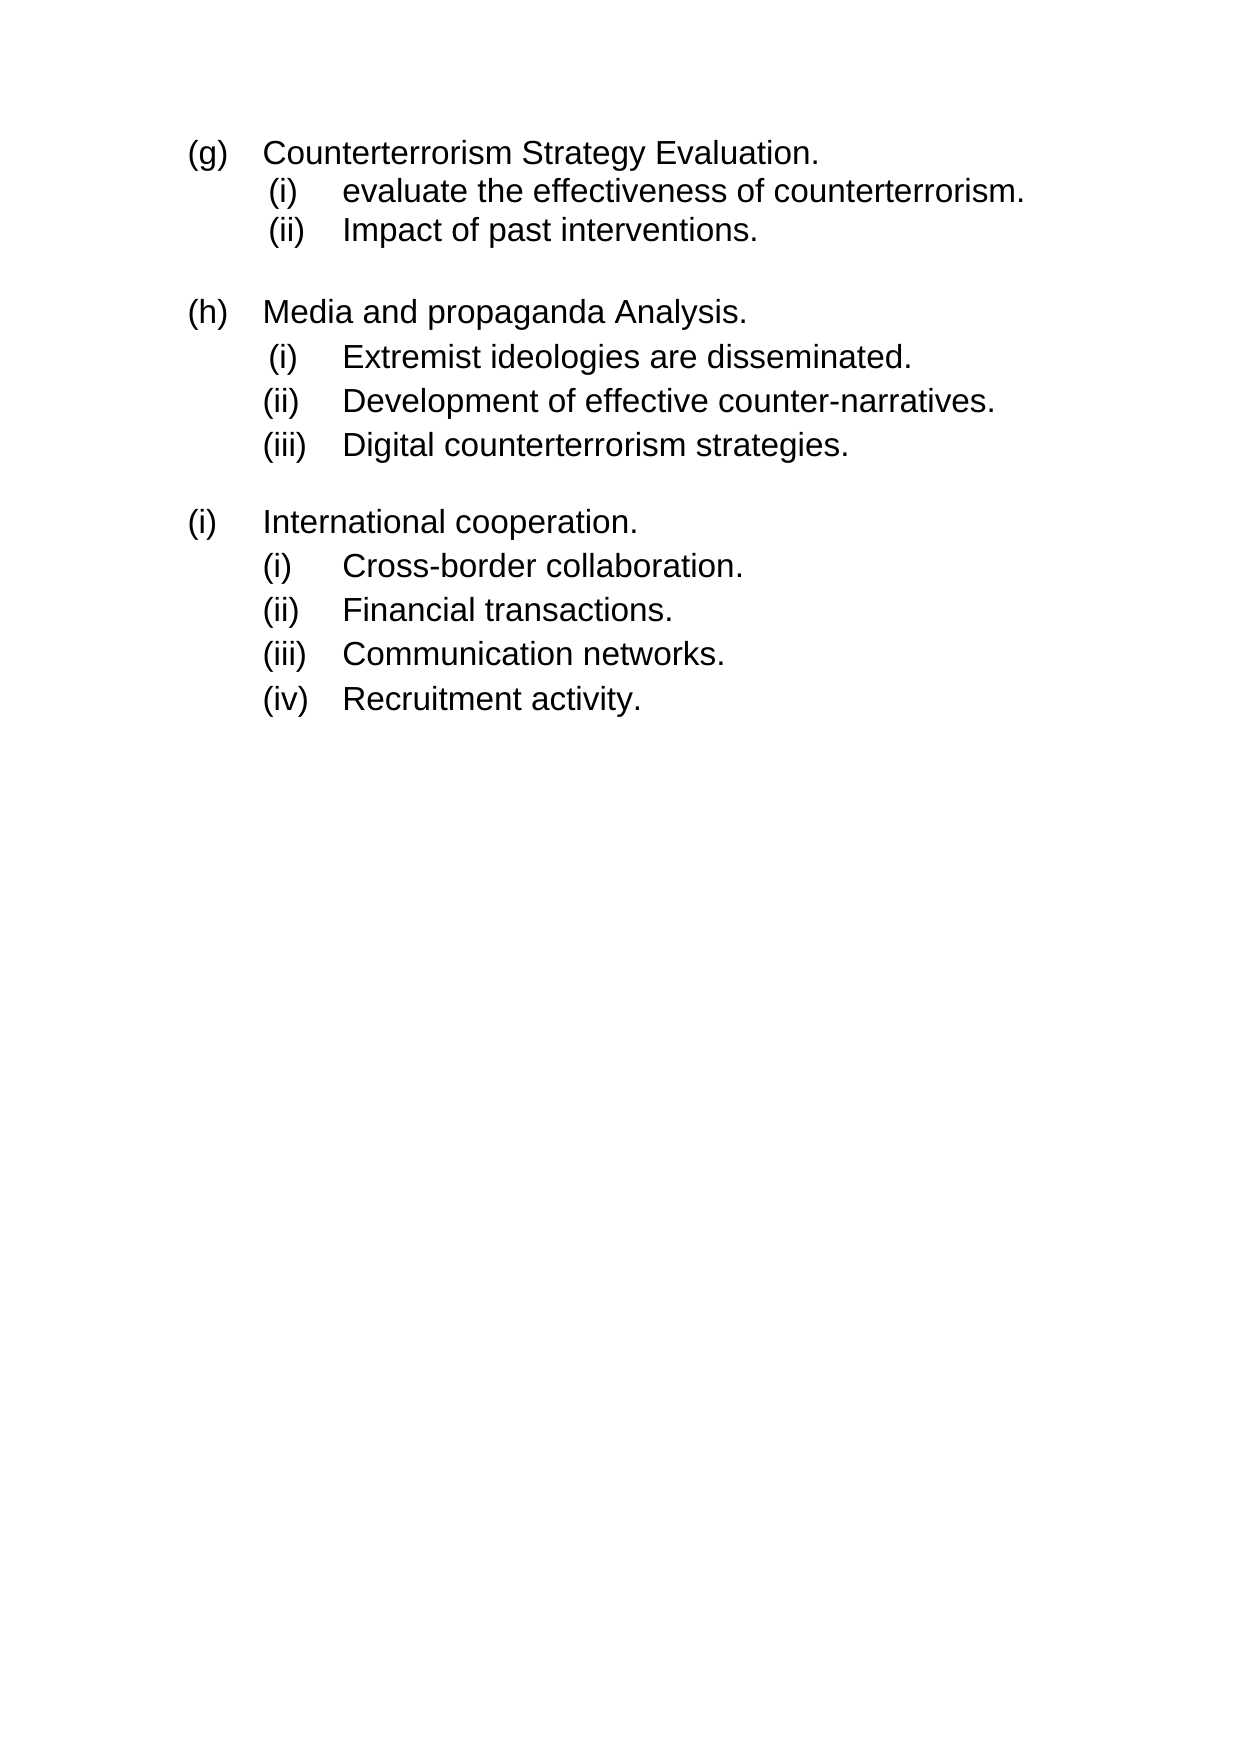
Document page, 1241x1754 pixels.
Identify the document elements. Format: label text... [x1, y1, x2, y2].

list Cross-border collaboration. [262, 546, 1090, 584]
list Media and propaganda Analysis. [187, 293, 1090, 331]
list Recruitment activity. [262, 679, 1090, 717]
list Counterterrorism Strategy Evaluation. [187, 133, 1090, 172]
list Digital counterterrorism strategies. [262, 425, 1090, 463]
list Communication networks. [262, 634, 1090, 673]
list Impact of past interventions. [268, 210, 1090, 248]
list Financial transactions. [262, 590, 1090, 629]
list evaluate the effectiveness of counterterrorism. [268, 172, 1090, 210]
list International cooperation. [187, 502, 1090, 540]
text (i) Extremist ideologies are disseminated. [268, 337, 1090, 375]
text (ii) Development of effective counter-narratives. [262, 381, 1090, 419]
